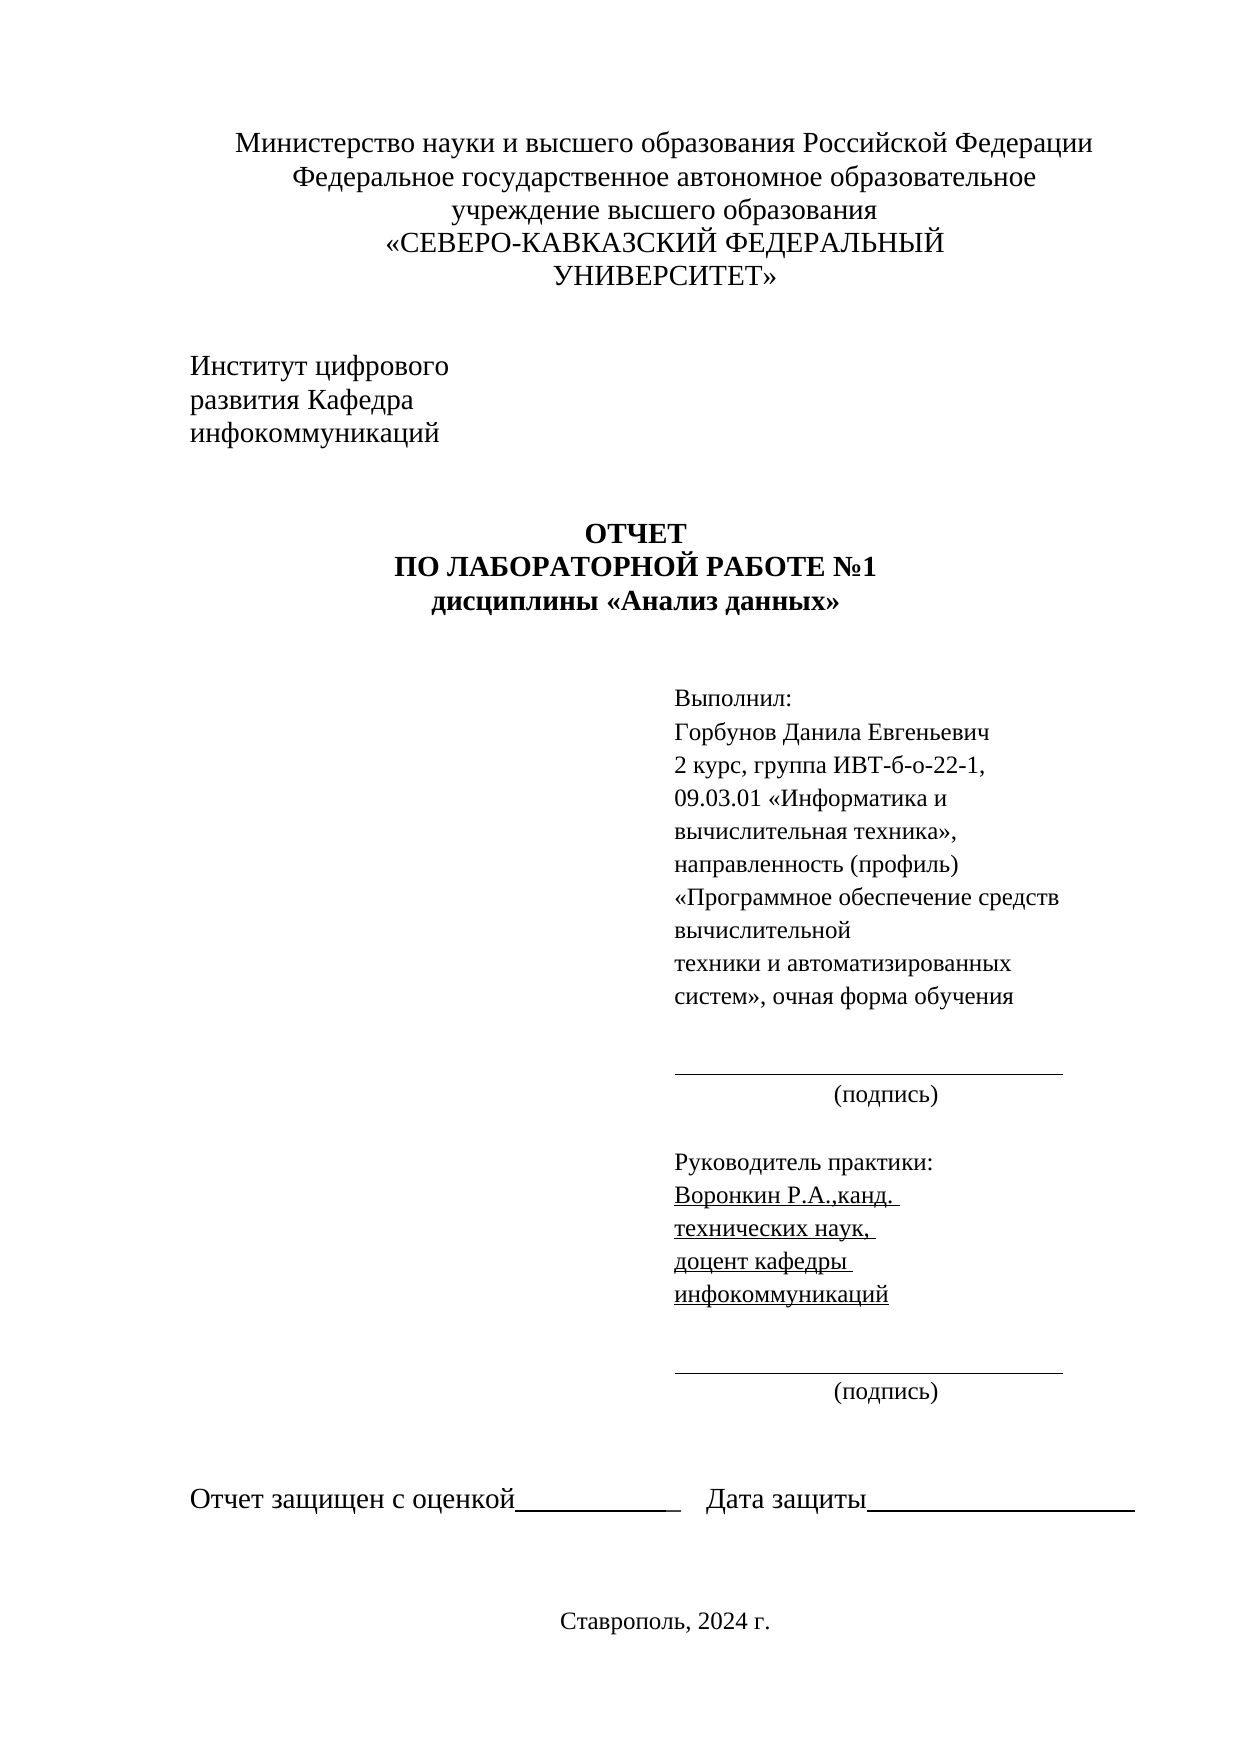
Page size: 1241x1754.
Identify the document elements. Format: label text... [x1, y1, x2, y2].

subtitle ОТЧЕТ [222, 516, 1049, 550]
text ПО ЛАБОРАТОРНОЙ РАБОТЕ №1 [345, 550, 925, 583]
table_header Выполнил: Горбунов Данила Евгеньевич 2 курс, группа ИВТ-б-о-22-1, 09.03.01 «Информатика и вычислительная техника», направленность (профиль) «Программное обеспечение средств вычислительной техники и автоматизированных систем», очная форма обучения (подпись) [653, 685, 1082, 1128]
text Министерство науки и высшего образования Российской Федерации Федеральное государственное автономное образовательное учреждение высшего образования [227, 125, 1101, 226]
text Ставрополь, 2024 г. [280, 1606, 1050, 1634]
text Институт цифрового развития Кафедра инфокоммуникаций [189, 348, 542, 449]
subtitle дисциплины «Анализ данных» [346, 583, 925, 617]
text «СЕВЕРО-КАВКАЗСКИЙ ФЕДЕРАЛЬНЫЙ УНИВЕРСИТЕТ» [280, 226, 1049, 293]
table_cell Руководитель практики: Воронкин Р.А.,канд. технических наук, доцент кафедры инфокоммуникаций (подпись) [653, 1129, 1082, 1404]
text Отчет защищен с оценкой _ Дата защиты [189, 1481, 1152, 1515]
